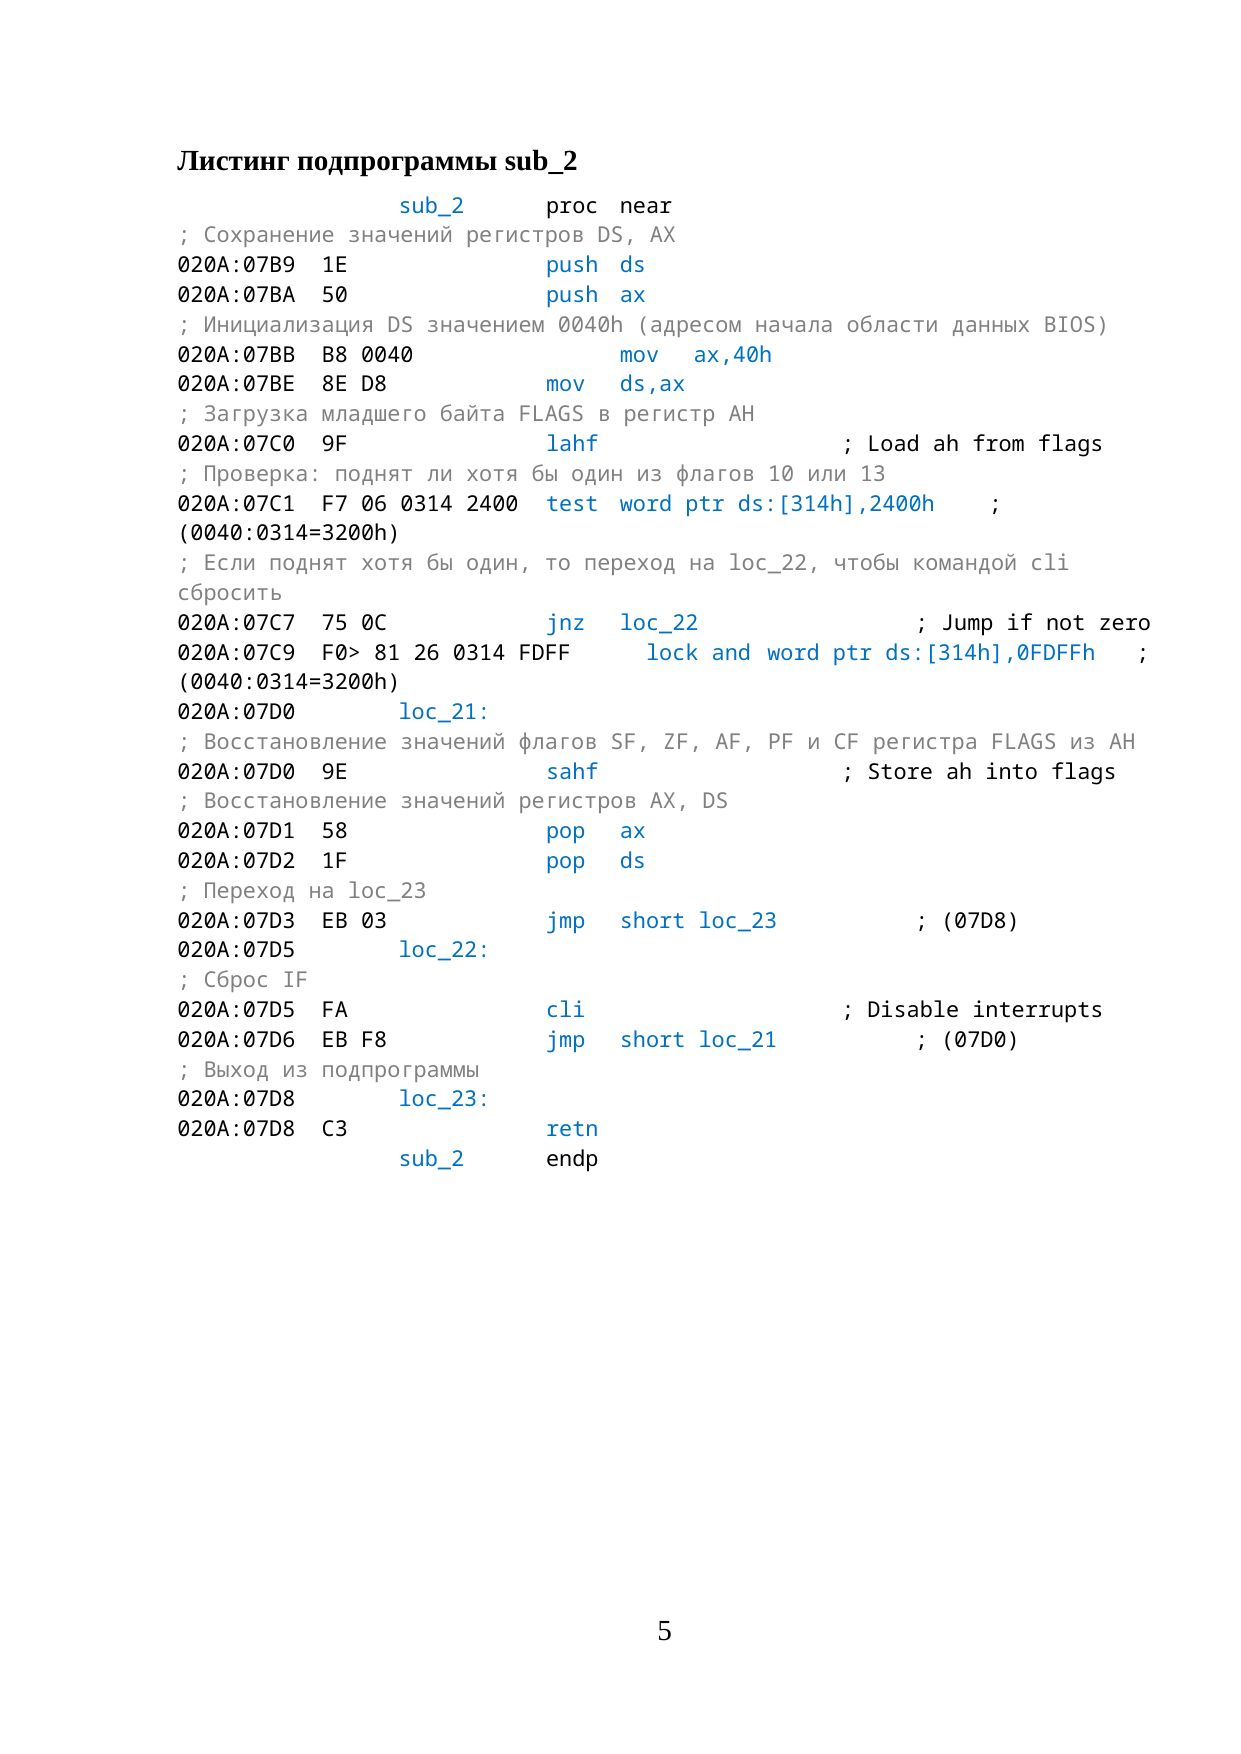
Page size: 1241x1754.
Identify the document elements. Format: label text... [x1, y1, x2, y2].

text sub_2 endp [177, 1143, 1152, 1173]
text 020A:07BA 50 push ax [177, 279, 1152, 309]
text ; Выход из подпрограммы [177, 1053, 1152, 1083]
text 020A:07D1 58 pop ax [177, 815, 1152, 845]
text 020A:07D0 loc_21: [177, 696, 1152, 726]
text 020A:07B9 1E push ds [177, 249, 1152, 279]
text 020A:07D8 C3 retn [177, 1113, 1152, 1143]
text sub_2 proc near [177, 189, 1152, 219]
text 020A:07D0 9E sahf ; Store ah into flags [177, 756, 1152, 785]
text ; Восстановление значений флагов SF, ZF, AF, PF и CF регистра FLAGS из AH [177, 726, 1152, 756]
text ; Проверка: поднят ли хотя бы один из флагов 10 или 13 [177, 458, 1152, 487]
text 020A:07C0 9F lahf ; Load ah from flags [177, 428, 1152, 458]
text 020A:07D8 loc_23: [177, 1083, 1152, 1113]
text 020A:07D5 FA cli ; Disable interrupts [177, 994, 1152, 1024]
text 020A:07C7 75 0C jnz loc_22 ; Jump if not zero [177, 607, 1152, 636]
text 020A:07D3 EB 03 jmp short loc_23 ; (07D8) [177, 904, 1152, 934]
text 020A:07C9 F0> 81 26 0314 FDFF lock and word ptr ds:[314h],0FDFFh ; (0040:0314=3200h) [177, 636, 1152, 696]
text ; Переход на loc_23 [177, 875, 1152, 904]
text 020A:07C1 F7 06 0314 2400 test word ptr ds:[314h],2400h ; (0040:0314=3200h) [177, 487, 1152, 547]
text ; Сброс IF [177, 964, 1152, 994]
text ; Если поднят хотя бы один, то переход на loc_22, чтобы командой cli сбросить [177, 547, 1152, 607]
text ; Загрузка младшего байта FLAGS в регистр AH [177, 398, 1152, 428]
text ; Инициализация DS значением 0040h (адресом начала области данных BIOS) [177, 309, 1152, 338]
text 020A:07D6 EB F8 jmp short loc_21 ; (07D0) [177, 1024, 1152, 1053]
text ; Сохранение значений регистров DS, AX [177, 219, 1152, 249]
text 020A:07D2 1F pop ds [177, 845, 1152, 875]
subtitle Листинг подпрограммы sub_2 [177, 143, 1152, 177]
text ; Восстановление значений регистров AX, DS [177, 785, 1152, 815]
text 020A:07BB B8 0040 mov ax,40h [177, 338, 1152, 368]
text 020A:07D5 loc_22: [177, 934, 1152, 964]
text 020A:07BE 8E D8 mov ds,ax [177, 368, 1152, 398]
